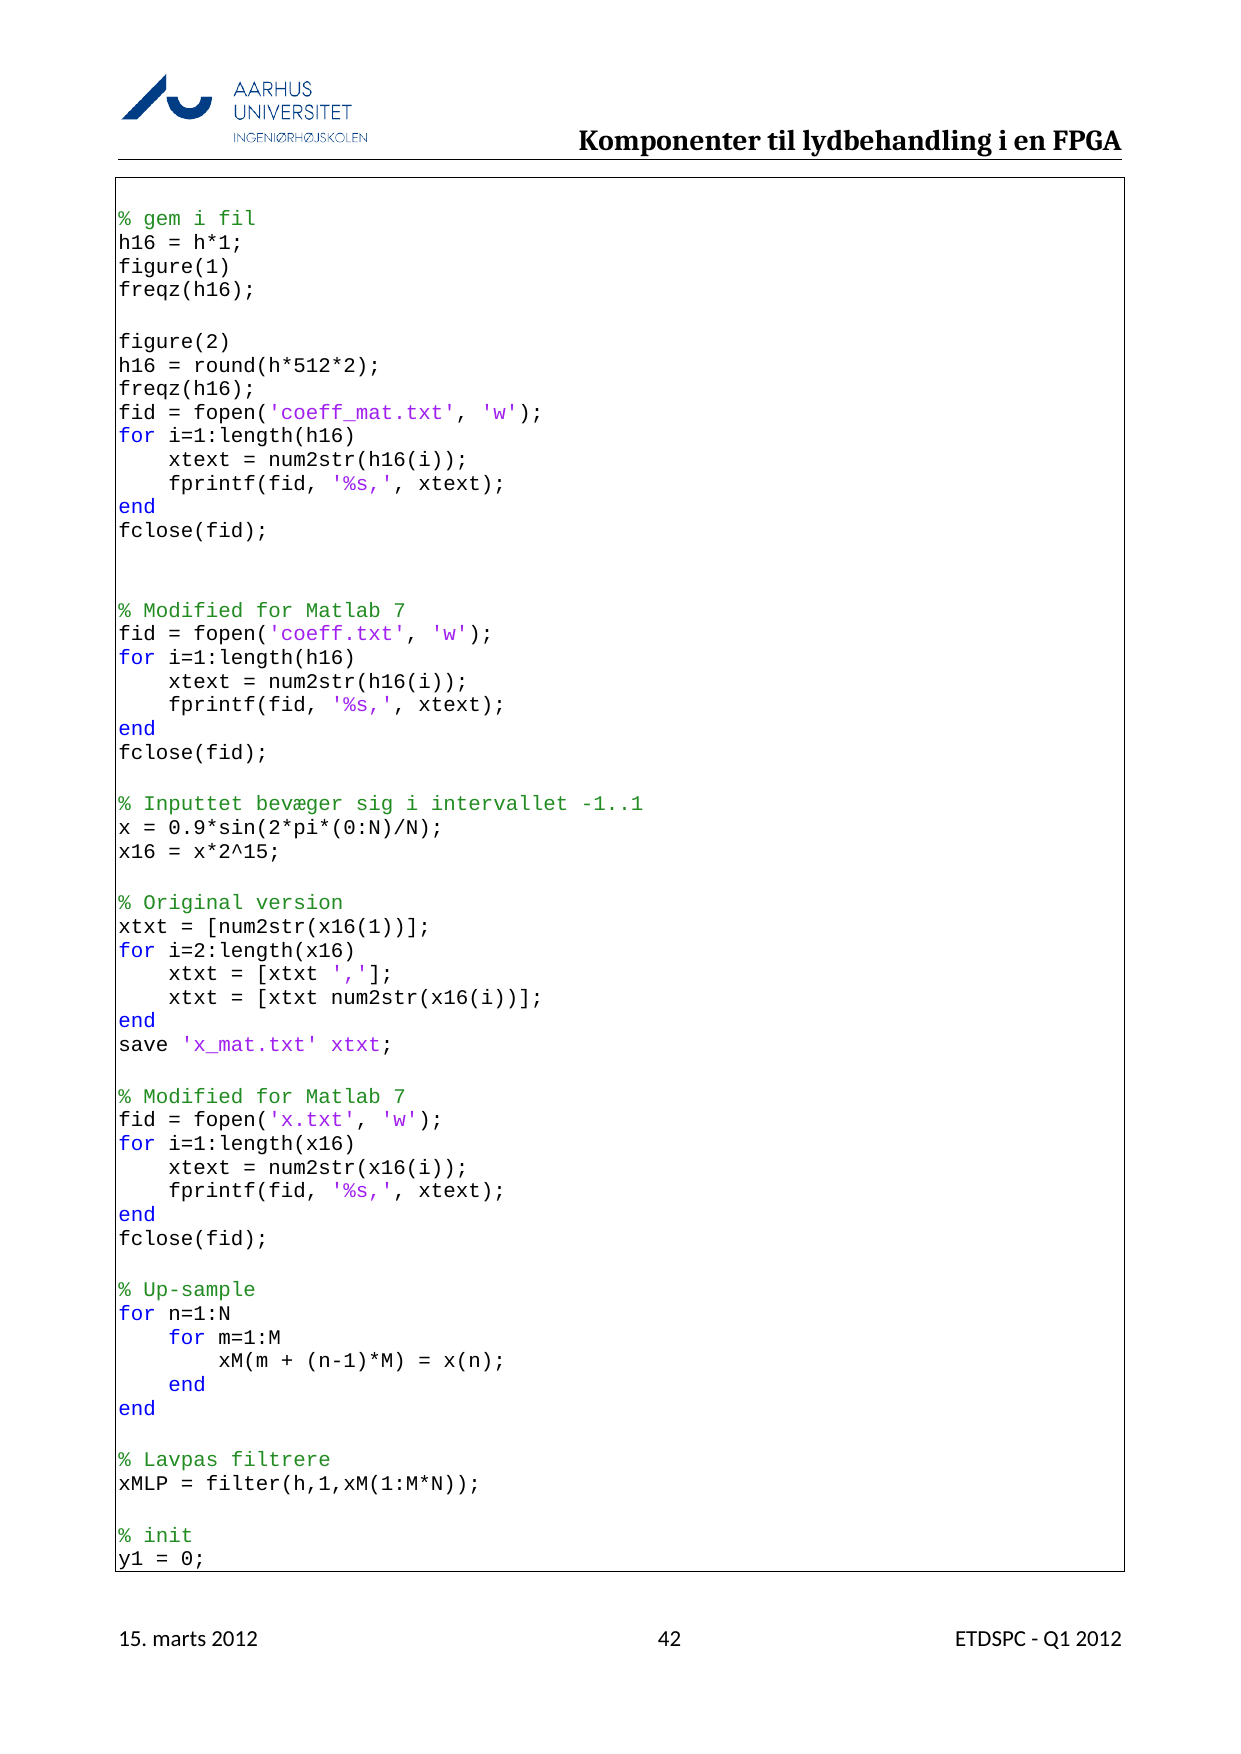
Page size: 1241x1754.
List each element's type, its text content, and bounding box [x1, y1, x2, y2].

text end [118, 718, 1122, 742]
text y1 = 0; [118, 1548, 1122, 1571]
text % Up-sample [118, 1279, 1122, 1303]
text end [118, 1374, 1122, 1398]
text fid = fopen('x.txt', 'w'); [118, 1109, 1122, 1133]
text h16 = round(h*512*2); [118, 354, 1122, 378]
text figure(1) [118, 256, 1122, 279]
text xtext = num2str(x16(i)); [118, 1157, 1122, 1180]
text figure(2) [118, 331, 1122, 354]
text x = 0.9*sin(2*pi*(0:N)/N); [118, 817, 1122, 841]
text end [118, 1204, 1122, 1228]
picture [118, 71, 432, 159]
text % Inputtet bevæger sig i intervallet -1..1 [118, 793, 1122, 817]
text % init [118, 1524, 1122, 1548]
text xtext = num2str(h16(i)); [118, 671, 1122, 694]
text fprintf(fid, '%s,', xtext); [118, 1180, 1122, 1204]
text for i=1:length(h16) [118, 647, 1122, 671]
text freqz(h16); [118, 378, 1122, 402]
text xtxt = [num2str(x16(1))]; [118, 916, 1122, 939]
text % Lavpas filtrere [118, 1449, 1122, 1473]
text end [118, 496, 1122, 520]
text xM(m + (n-1)*M) = x(n); [118, 1350, 1122, 1374]
text for i=1:length(h16) [118, 426, 1122, 449]
text xtext = num2str(h16(i)); [118, 449, 1122, 473]
text xtxt = [xtxt ',']; [118, 963, 1122, 987]
picture [118, 160, 432, 164]
text for m=1:M [118, 1327, 1122, 1350]
text fprintf(fid, '%s,', xtext); [118, 694, 1122, 718]
text for n=1:N [118, 1303, 1122, 1327]
text x16 = x*2^15; [118, 841, 1122, 864]
text freqz(h16); [118, 279, 1122, 303]
text xtxt = [xtxt num2str(x16(i))]; [118, 987, 1122, 1011]
text % gem i fil [118, 208, 1122, 232]
text for i=1:length(x16) [118, 1133, 1122, 1157]
text fid = fopen('coeff.txt', 'w'); [118, 623, 1122, 647]
text for i=2:length(x16) [118, 939, 1122, 963]
text end [118, 1011, 1122, 1034]
text xMLP = filter(h,1,xM(1:M*N)); [118, 1473, 1122, 1497]
text end [118, 1398, 1122, 1421]
text fclose(fid); [118, 520, 1122, 544]
text fclose(fid); [118, 1228, 1122, 1251]
text % Modified for Matlab 7 [118, 600, 1122, 623]
text % Modified for Matlab 7 [118, 1086, 1122, 1109]
text % Original version [118, 892, 1122, 916]
text fid = fopen('coeff_mat.txt', 'w'); [118, 402, 1122, 426]
text h16 = h*1; [118, 232, 1122, 256]
text save 'x_mat.txt' xtxt; [118, 1034, 1122, 1058]
text fprintf(fid, '%s,', xtext); [118, 473, 1122, 496]
text fclose(fid); [118, 742, 1122, 765]
